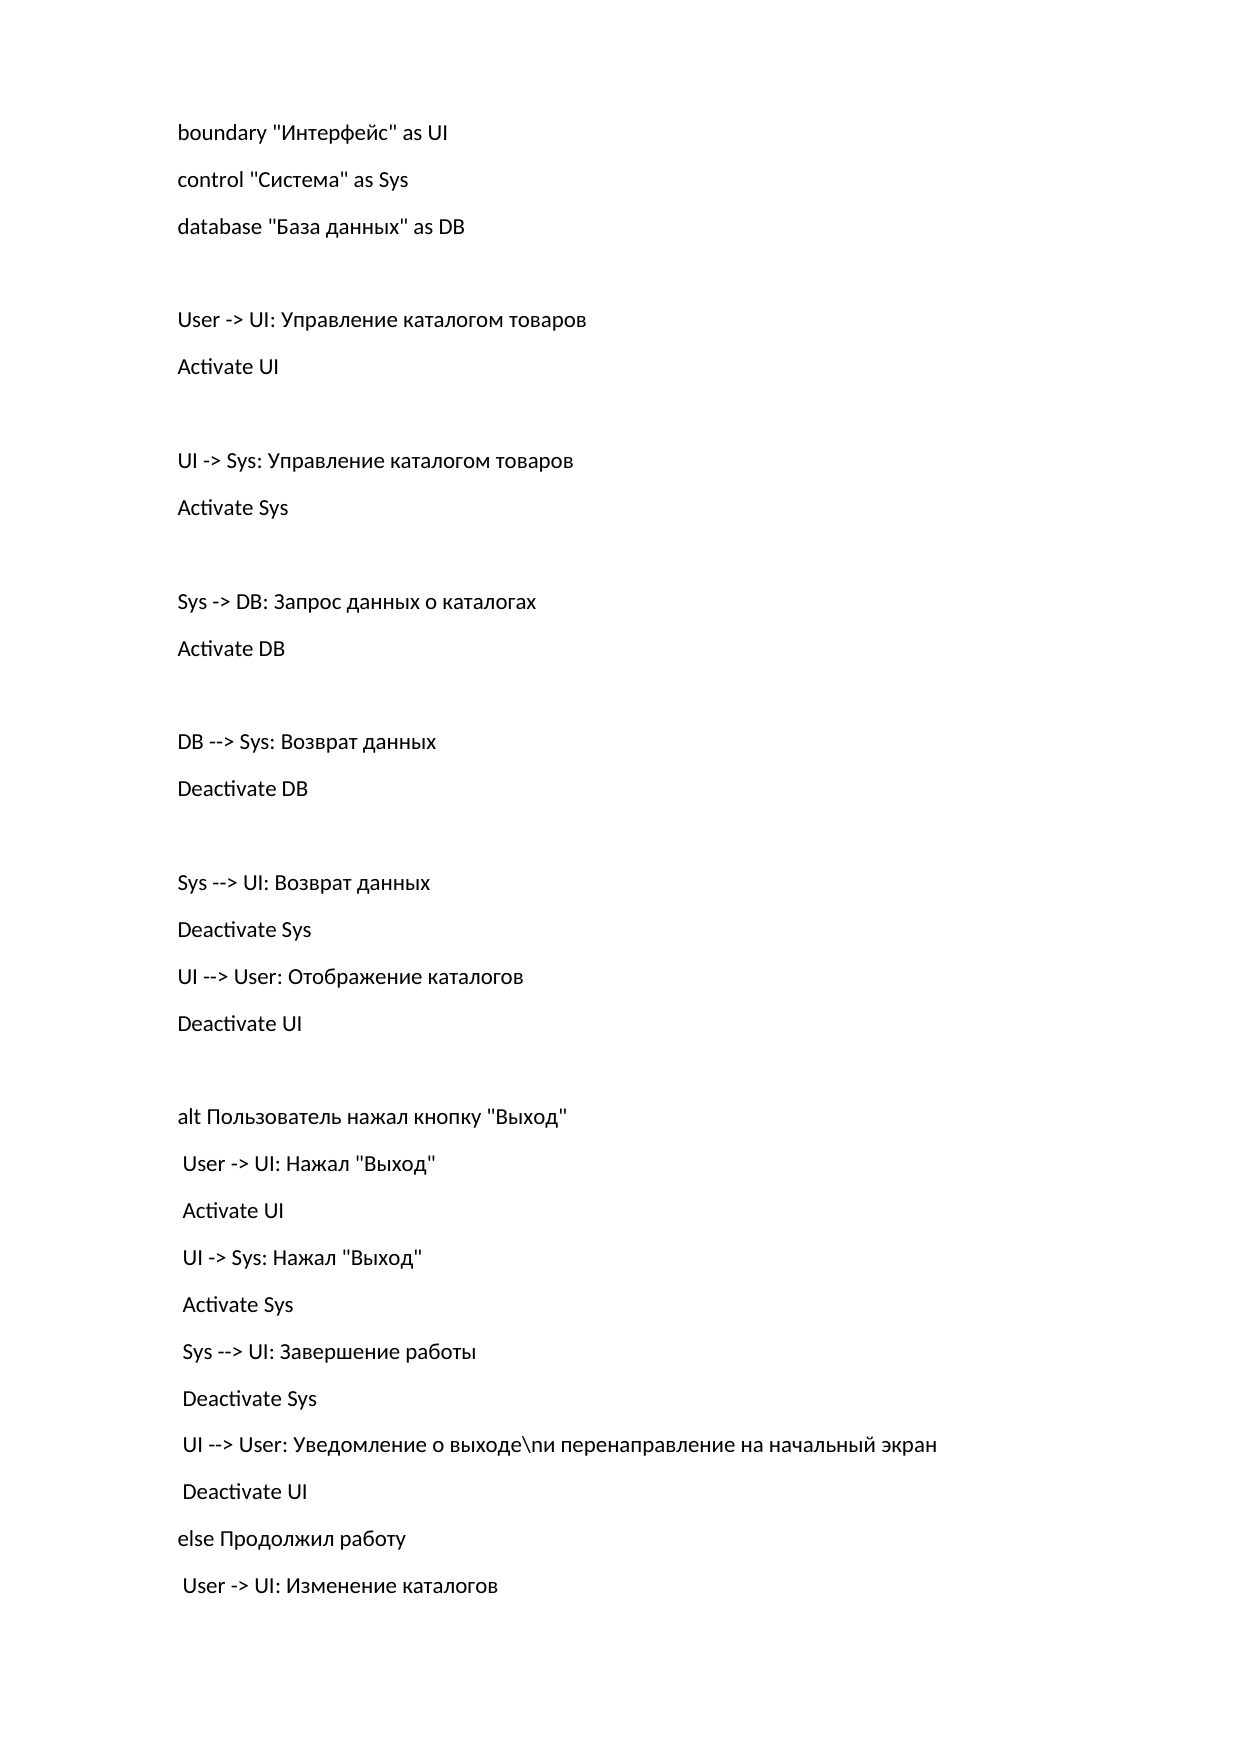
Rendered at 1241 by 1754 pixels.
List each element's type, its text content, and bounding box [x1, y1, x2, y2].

text Activate DB [177, 634, 1152, 662]
text UI -> Sys: Нажал "Выход" [177, 1243, 1152, 1271]
text UI --> User: Отображение каталогов [177, 962, 1152, 990]
text Deactivate UI [177, 1477, 1152, 1506]
text UI -> Sys: Управление каталогом товаров [177, 446, 1152, 474]
text Deactivate Sys [177, 1384, 1152, 1412]
text control "Система" as Sys [177, 165, 1152, 193]
text Sys --> UI: Завершение работы [177, 1337, 1152, 1365]
text User -> UI: Нажал "Выход" [177, 1149, 1152, 1177]
text database "База данных" as DB [177, 212, 1152, 240]
text UI --> User: Уведомление о выходе\nи перенаправление на начальный экран [177, 1431, 1152, 1459]
text DB --> Sys: Возврат данных [177, 727, 1152, 756]
text User -> UI: Изменение каталогов [177, 1571, 1152, 1599]
text Deactivate Sys [177, 915, 1152, 943]
text Sys --> UI: Возврат данных [177, 868, 1152, 896]
text Sys -> DB: Запрос данных о каталогах [177, 587, 1152, 615]
text Activate Sys [177, 493, 1152, 521]
text alt Пользователь нажал кнопку "Выход" [177, 1102, 1152, 1131]
text Deactivate UI [177, 1009, 1152, 1037]
text boundary "Интерфейс" as UI [177, 118, 1152, 146]
text User -> UI: Управление каталогом товаров [177, 306, 1152, 334]
text Deactivate DB [177, 774, 1152, 802]
text Activate UI [177, 352, 1152, 381]
text Activate UI [177, 1196, 1152, 1224]
text Activate Sys [177, 1290, 1152, 1318]
text else Продолжил работу [177, 1524, 1152, 1552]
